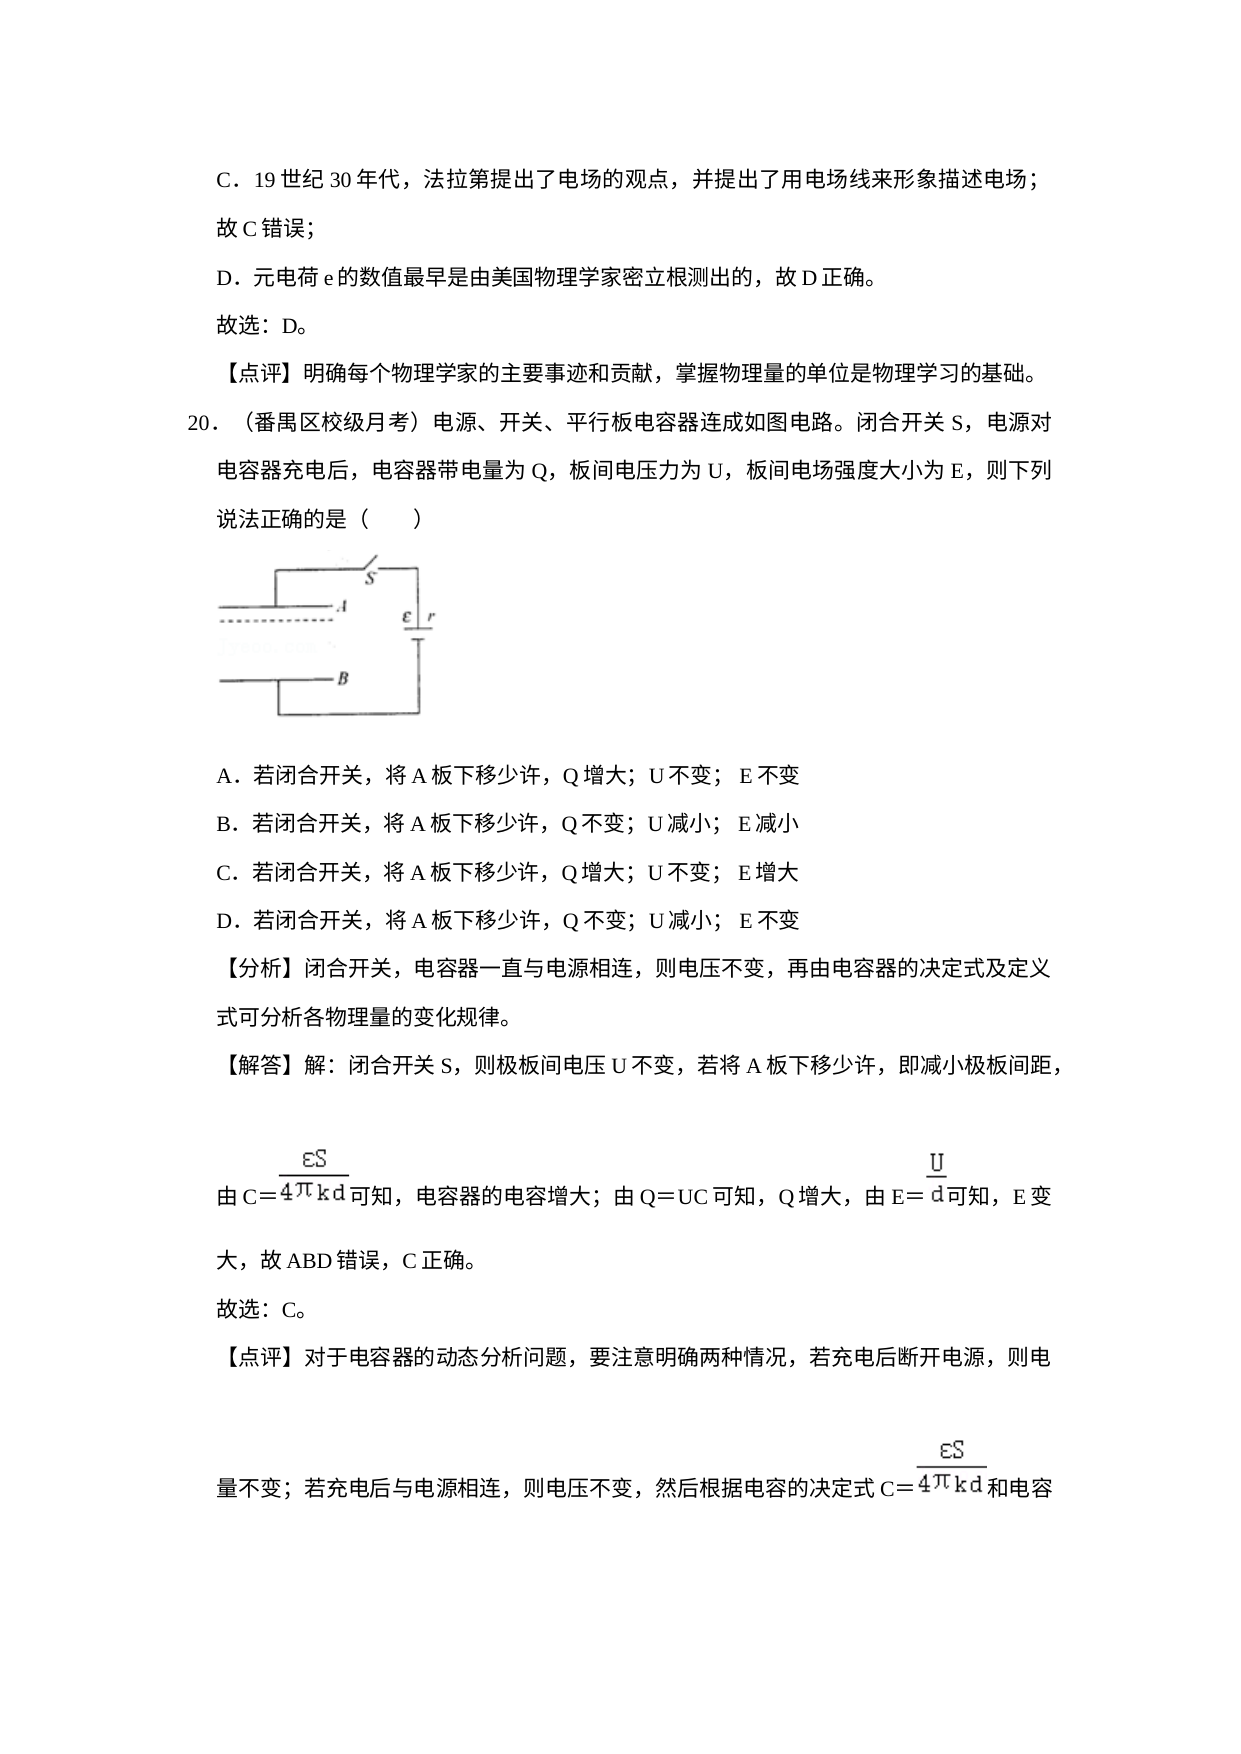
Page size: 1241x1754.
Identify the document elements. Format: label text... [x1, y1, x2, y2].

text 故选：D。 [216, 307, 1053, 340]
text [216, 1339, 1053, 1518]
text D．元电荷e的数值最早是由美国物理学家密立根测出的，故D正确。 [216, 259, 1053, 292]
picture [926, 1149, 947, 1205]
text D．若闭合开关，将A板下移少许，Q不变；U减小； E不变 [187, 902, 1053, 935]
text C．19世纪30年代，法拉第提出了电场的观点，并提出了用电场线来形象描述电场；故C错误； [216, 162, 1053, 243]
text 【解答】解：闭合开关S，则极板间电压U不变，若将A板下移少许，即减小极板间距，由C＝可知，电容器的电容增大；由Q＝UC可知，Q增大，由E＝可知，E变大，故ABD错误，C正确。 [216, 1048, 1053, 1275]
picture [916, 1436, 987, 1497]
text 【分析】闭合开关，电容器一直与电源相连，则电压不变，再由电容器的决定式及定义式可分析各物理量的变化规律。 [216, 951, 1053, 1032]
text A．若闭合开关，将A板下移少许，Q增大；U不变； E不变 [187, 757, 1053, 790]
text 故选：C。 [216, 1291, 1053, 1324]
text C．若闭合开关，将A板下移少许，Q增大；U不变； E增大 [187, 854, 1053, 887]
text B．若闭合开关，将A板下移少许，Q不变；U减小； E减小 [187, 806, 1053, 838]
picture [216, 550, 441, 722]
text 【点评】明确每个物理学家的主要事迹和贡献，掌握物理量的单位是物理学习的基础。 [216, 356, 1053, 388]
picture [278, 1145, 350, 1205]
text 20．（番禺区校级月考）电源、开关、平行板电容器连成如图电路。闭合开关S，电源对电容器充电后，电容器带电量为Q，板间电压力为U，板间电场强度大小为E，则下列说法正确的是（ ） [187, 404, 1053, 534]
